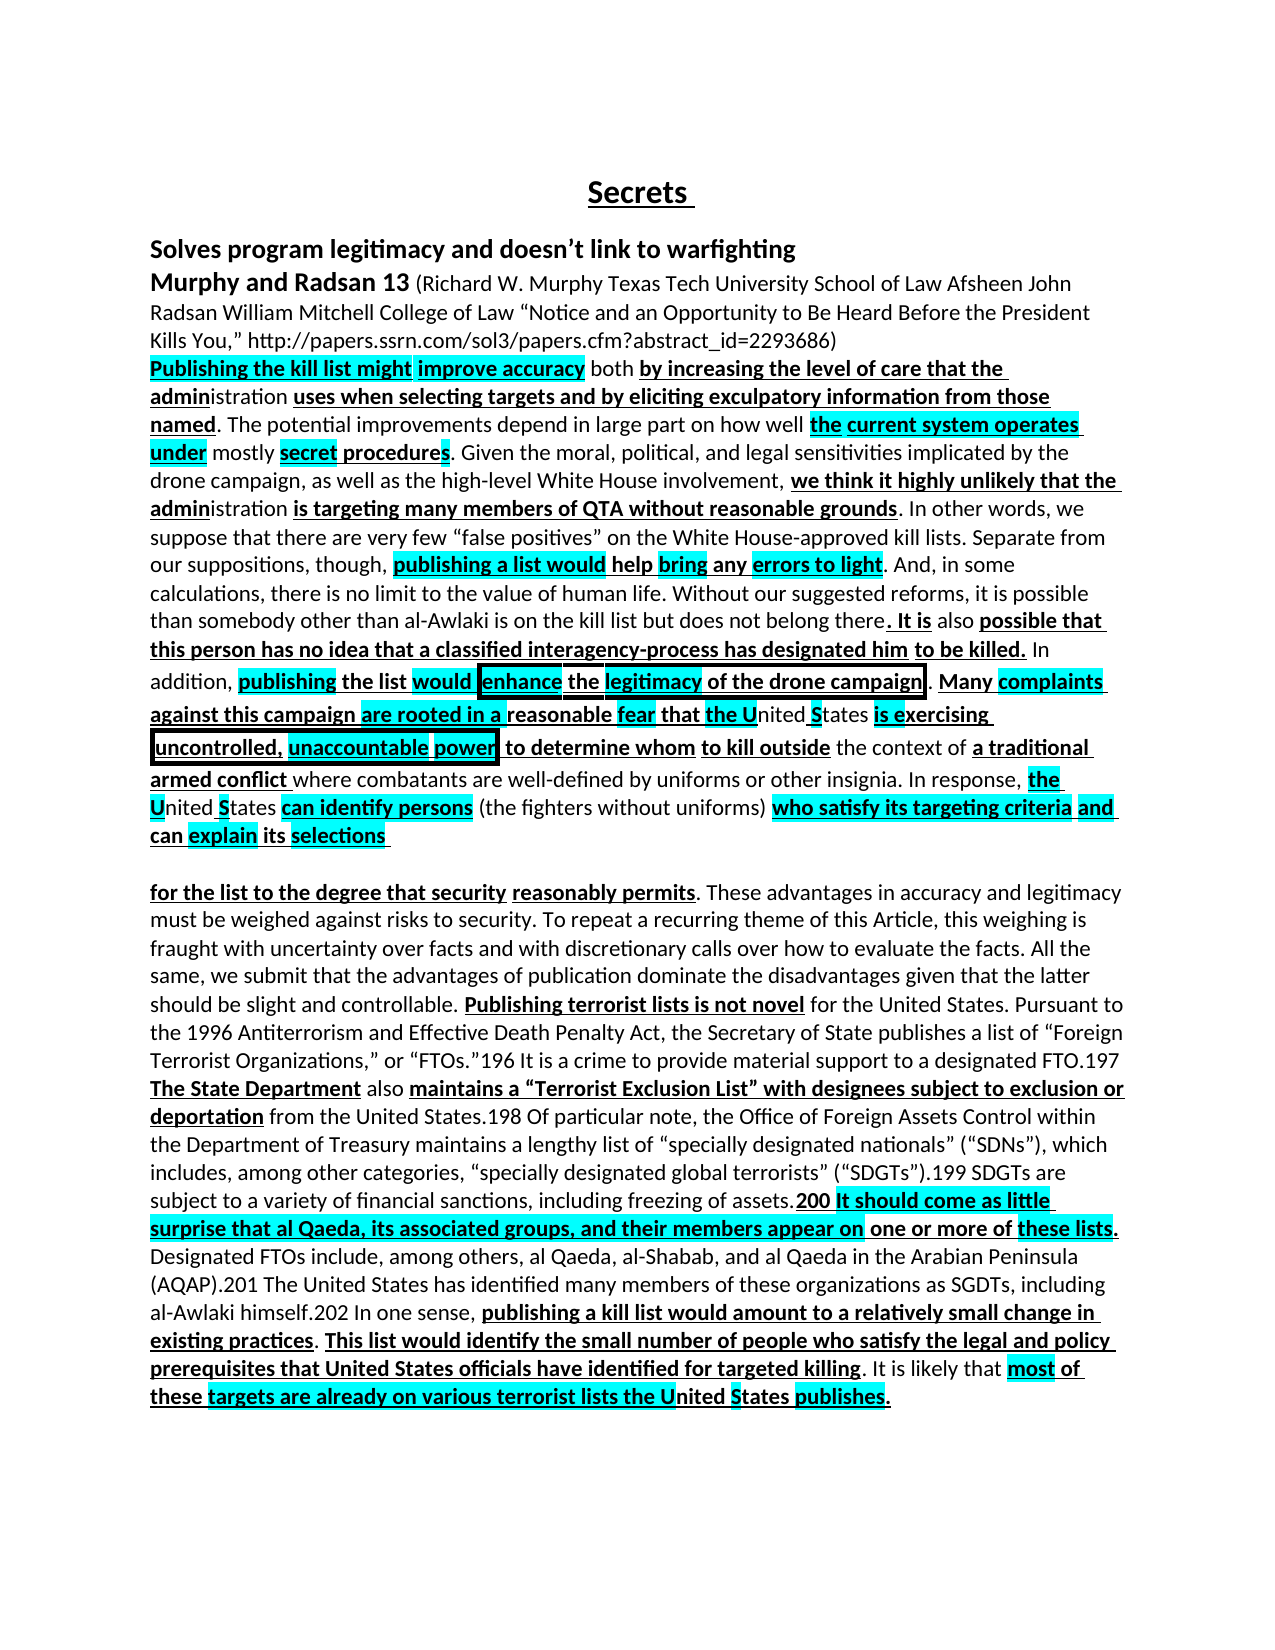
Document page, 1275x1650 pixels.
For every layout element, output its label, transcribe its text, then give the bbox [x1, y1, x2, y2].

subtitle Solves program legitimacy and doesn’t link to warfighting [150, 232, 1125, 265]
text Murphy and Radsan 13 (Richard W. Murphy Texas Tech University School of Law Afsheen John Radsan William Mitchell College of Law “Notice and an Opportunity to Be Heard Before the President Kills You,” http://papers.ssrn.com/sol3/papers.cfm?abstract_id=2293686) [150, 265, 1125, 354]
subtitle Secrets [150, 171, 1125, 212]
text for the list to the degree that security reasonably permits. These advantages in accuracy and legitimacy must be weighed against risks to security. To repeat a recurring theme of this Article, this weighing is fraught with uncertainty over facts and with discretionary calls over how to evaluate the facts. All the same, we submit that the advantages of publication dominate the disadvantages given that the latter should be slight and controllable. Publishing terrorist lists is not novel for the United States. Pursuant to the 1996 Antiterrorism and Effective Death Penalty Act, the Secretary of State publishes a list of “Foreign Terrorist Organizations,” or “FTOs.”196 It is a crime to provide material support to a designated FTO.197 The State Department also maintains a “Terrorist Exclusion List” with designees subject to exclusion or deportation from the United States.198 Of particular note, the Office of Foreign Assets Control within the Department of Treasury maintains a lengthy list of “specially designated nationals” (“SDNs”), which includes, among other categories, “specially designated global terrorists” (“SDGTs”).199 SDGTs are subject to a variety of financial sanctions, including freezing of assets.200 It should come as little surprise that al Qaeda, its associated groups, and their members appear on one or more of these lists. Designated FTOs include, among others, al Qaeda, al-Shabab, and al Qaeda in the Arabian Peninsula (AQAP).201 The United States has identified many members of these organizations as SGDTs, including al-Awlaki himself.202 In one sense, publishing a kill list would amount to a relatively small change in existing practices. This list would identify the small number of people who satisfy the legal and policy prerequisites that United States officials have identified for targeted killing. It is likely that most of these targets are already on various terrorist lists the United States publishes. [150, 878, 1125, 1410]
text Publishing the kill list might improve accuracy both by increasing the level of care that the administration uses when selecting targets and by eliciting exculpatory information from those named. The potential improvements depend in large part on how well the current system operates under mostly secret procedures. Given the moral, political, and legal sensitivities implicated by the drone campaign, as well as the high-level White House involvement, we think it highly unlikely that the administration is targeting many members of QTA without reasonable grounds. In other words, we suppose that there are very few “false positives” on the White House-approved kill lists. Separate from our suppositions, though, publishing a list would help bring any errors to light. And, in some calculations, there is no limit to the value of human life. Without our suggested reforms, it is possible than somebody other than al-Awlaki is on the kill list but does not belong there. It is also possible that this person has no idea that a classified interagency-process has designated him to be killed. In addition, publishing the list would enhance the legitimacy of the drone campaign. Many complaints against this campaign are rooted in a reasonable fear that the United States is exercising uncontrolled, unaccountable power to determine whom to kill outside the context of a traditional armed conflict where combatants are well-defined by uniforms or other insignia. In response, the United States can identify persons (the fighters without uniforms) who satisfy its targeting criteria and can explain its selections [150, 354, 1125, 849]
